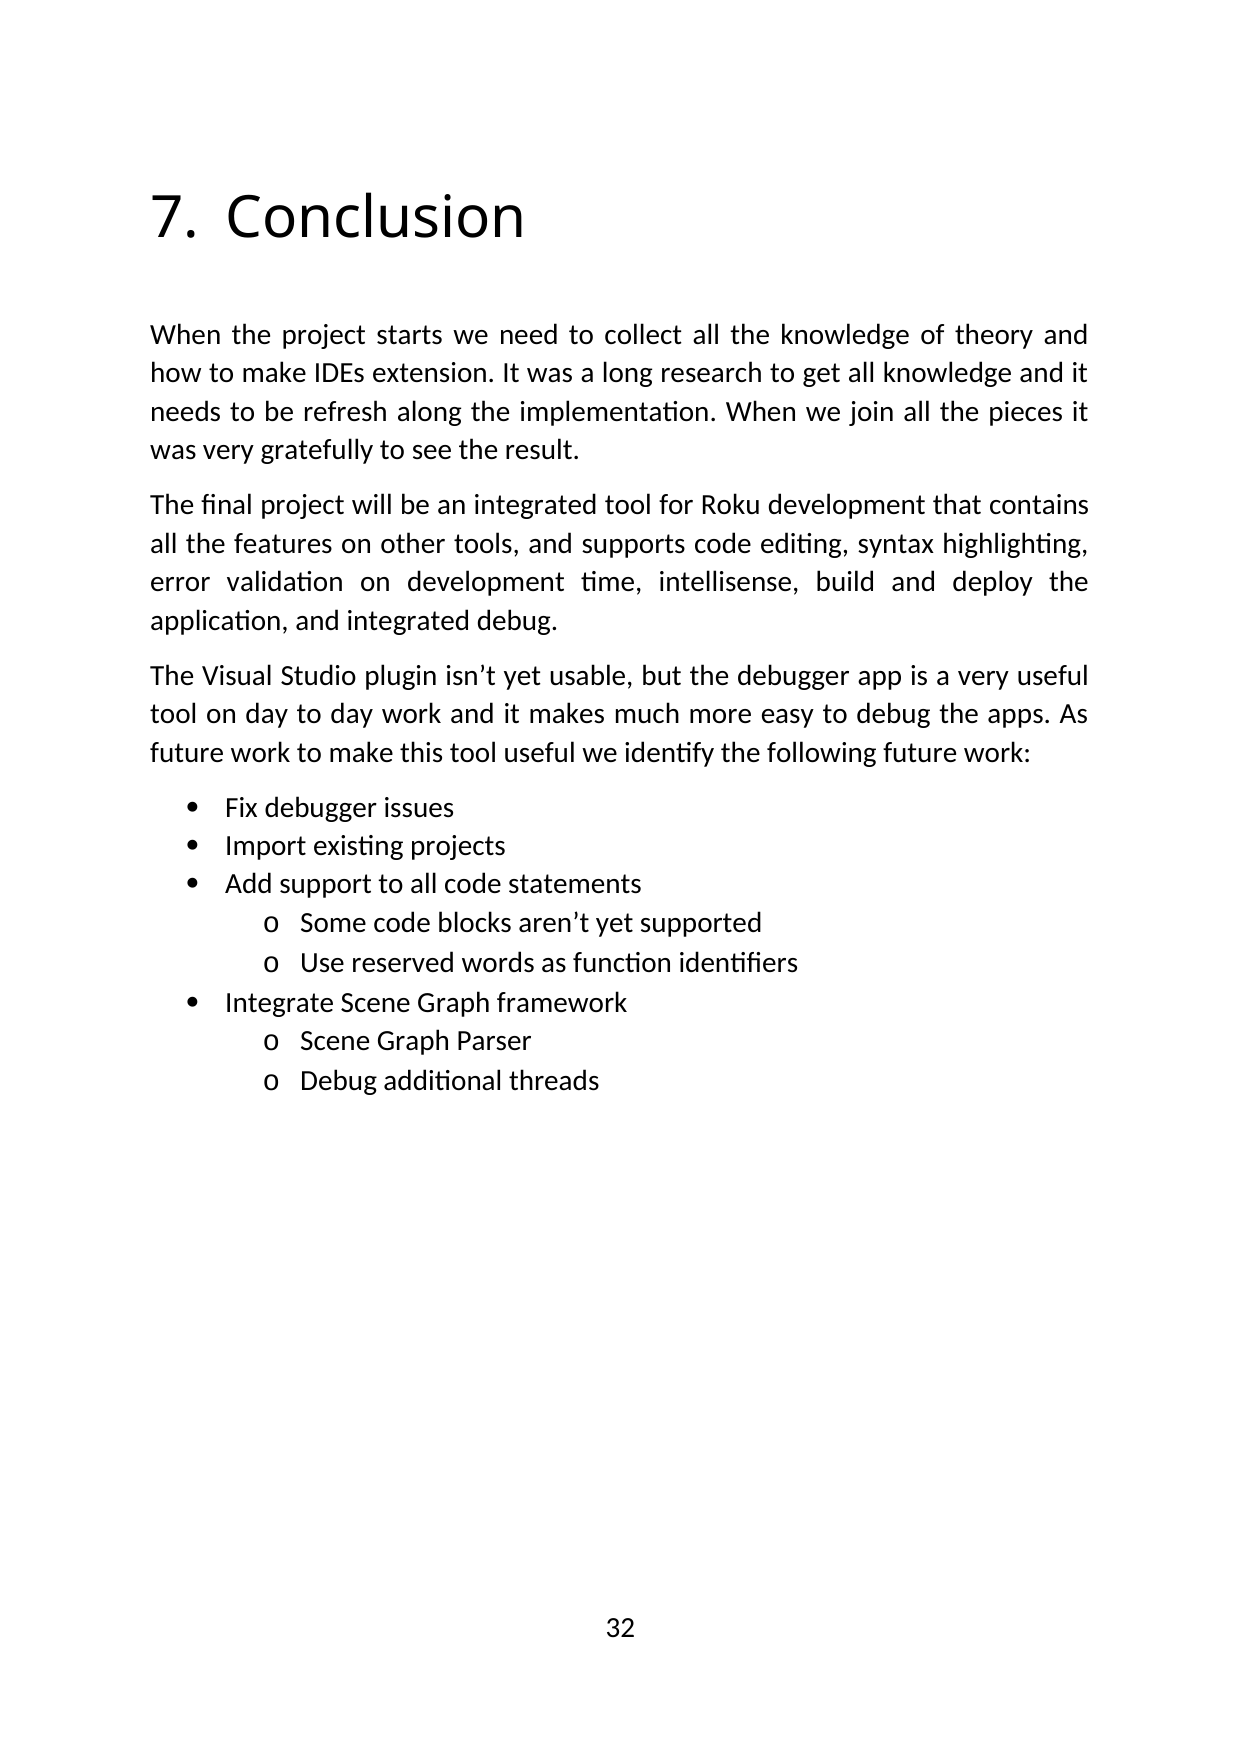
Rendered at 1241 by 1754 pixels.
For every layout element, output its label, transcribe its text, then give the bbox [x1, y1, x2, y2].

list Fix debugger issues [187, 789, 1090, 824]
text The final project will be an integrated tool for Roku development that contains all the features on other tools, and supports code editing, syntax highlighting, error validation on development time, intellisense, build and deploy the application, and integrated debug. [150, 486, 1090, 637]
subtitle Conclusion [150, 175, 1090, 254]
list Scene Graph Parser [262, 1022, 1090, 1059]
text When the project starts we need to collect all the knowledge of theory and how to make IDEs extension. It was a long research to get all knowledge and it needs to be refresh along the implementation. When we join all the pieces it was very gratefully to see the result. [150, 316, 1090, 467]
list Some code blocks aren’t yet supported [262, 904, 1090, 941]
list Debug additional threads [262, 1062, 1090, 1099]
list Add support to all code statements [187, 866, 1090, 901]
list Import existing projects [187, 827, 1090, 863]
text The Visual Studio plugin isn’t yet usable, but the debugger app is a very useful tool on day to day work and it makes much more easy to debug the apps. As future work to make this tool useful we identify the following future work: [150, 657, 1090, 769]
list Use reserved words as function identifiers [262, 944, 1090, 981]
list Integrate Scene Graph framework [187, 984, 1090, 1020]
